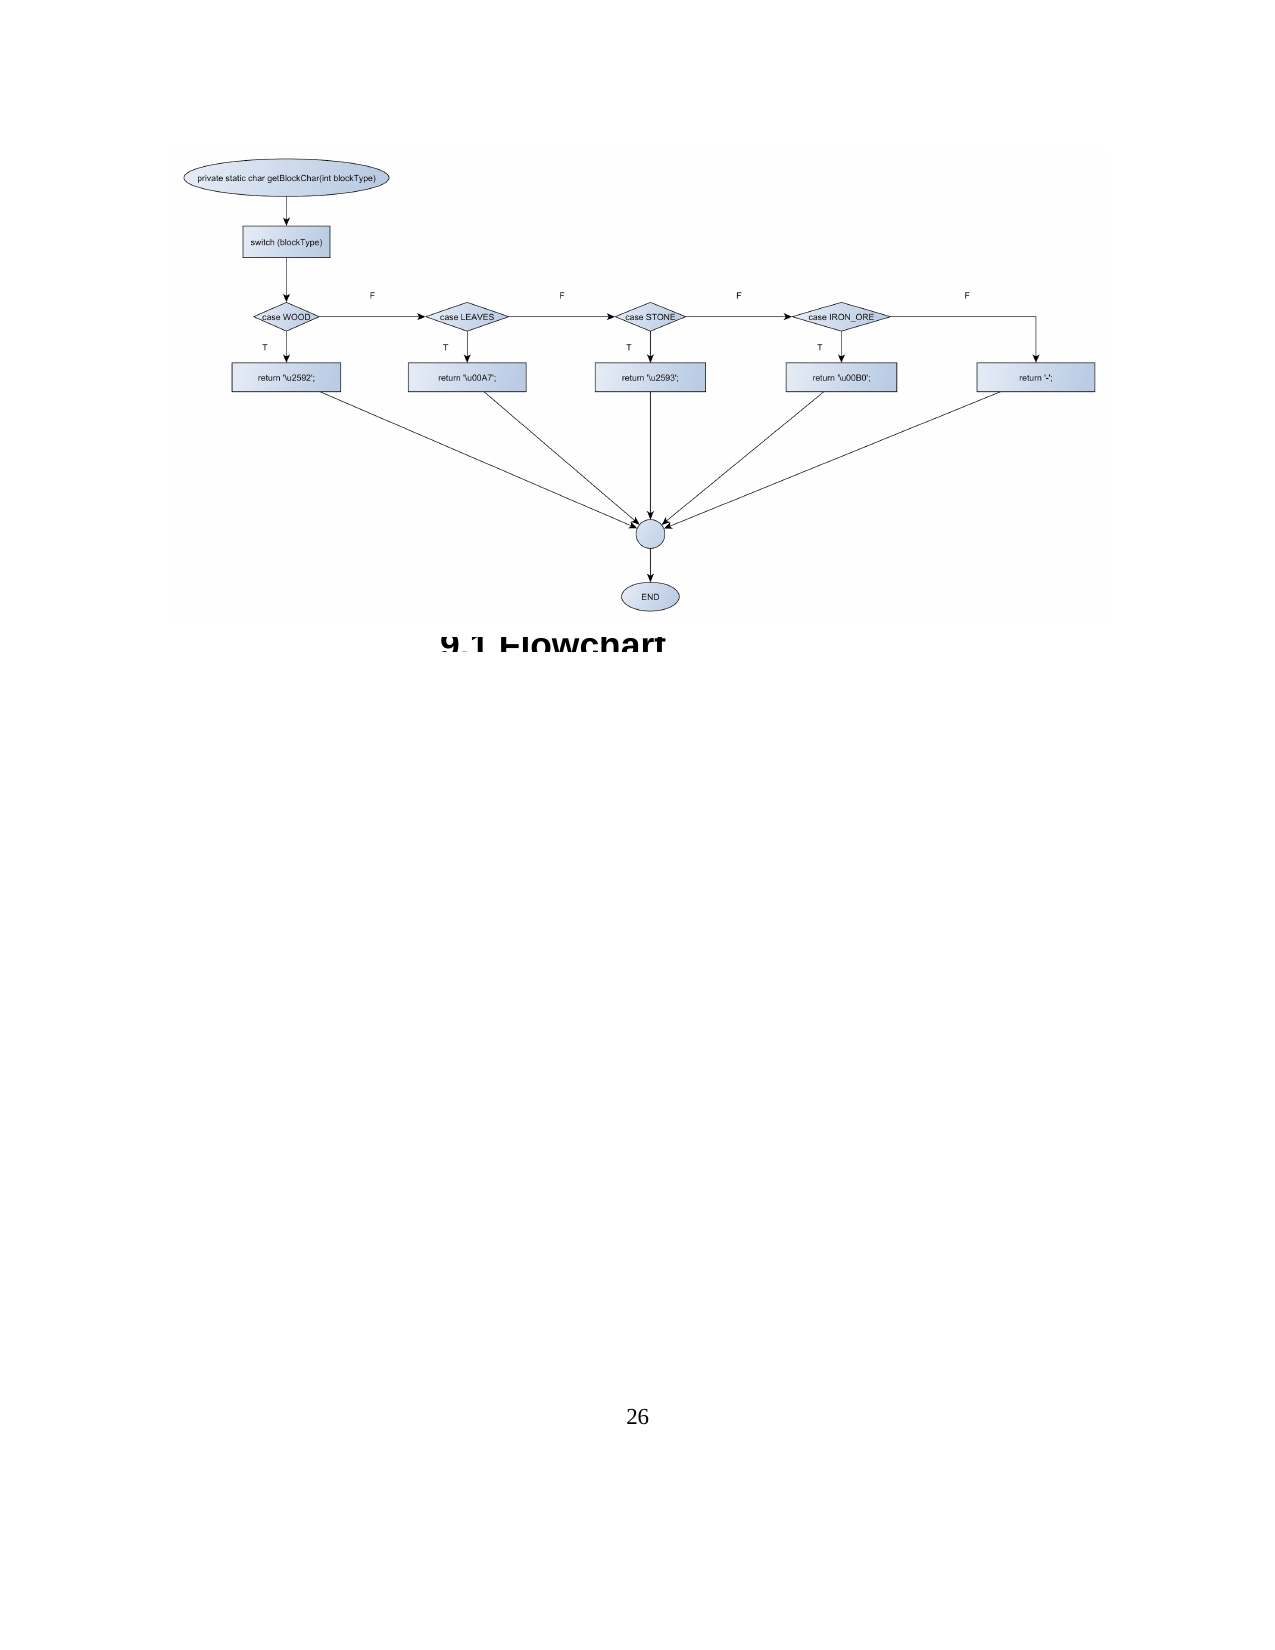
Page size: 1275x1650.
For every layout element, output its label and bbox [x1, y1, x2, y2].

picture [173, 148, 1106, 622]
